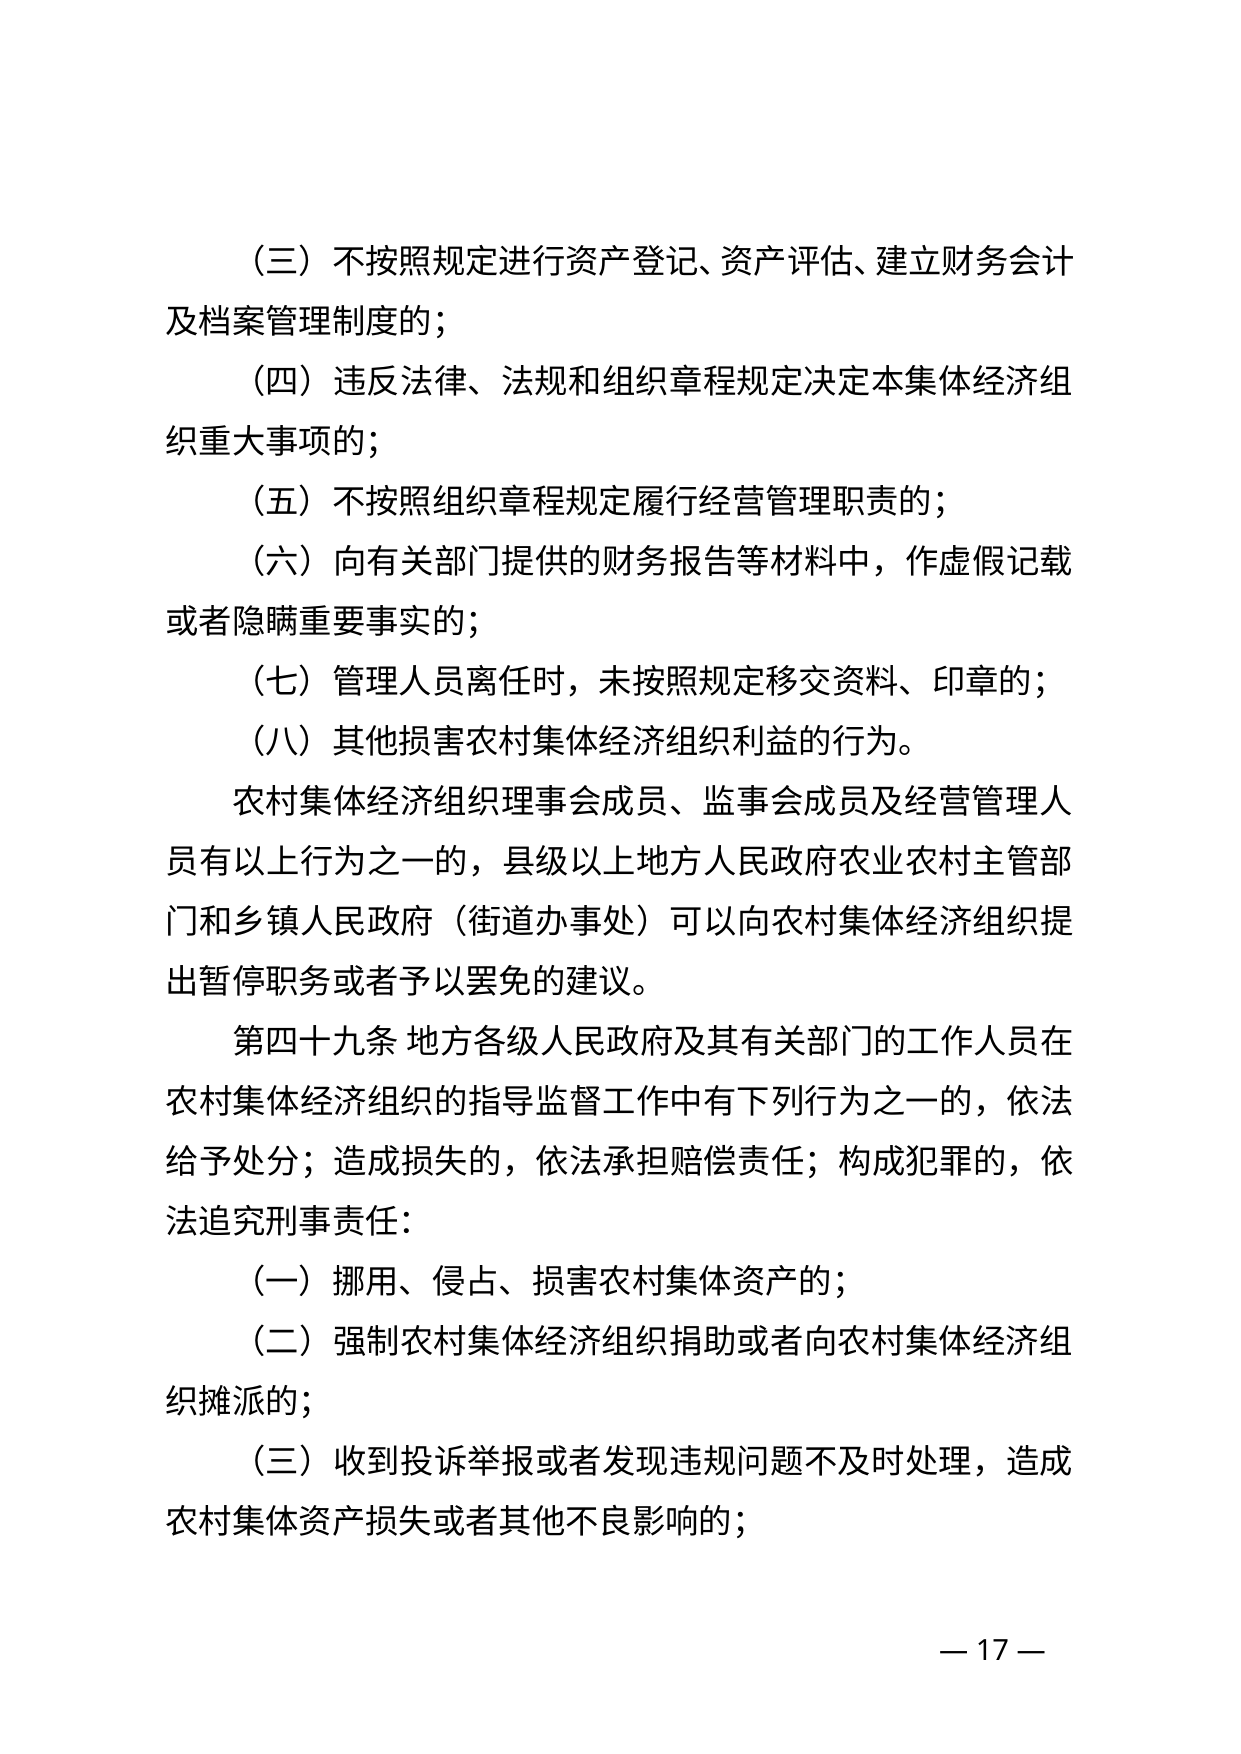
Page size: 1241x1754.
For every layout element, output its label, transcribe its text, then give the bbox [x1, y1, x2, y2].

text 第八章 附 则 [165, 1486, 1075, 1546]
text （二）强制农村集体经济组织捐助或者向农村集体经济组织摊派的； [165, 1126, 1075, 1246]
text （六）向有关部门提供的财务报告等材料中，作虚假记载或者隐瞒重要事实的； [165, 346, 1075, 466]
text 第四十九条 地方各级人民政府及其有关部门的工作人员在农村集体经济组织的指导监督工作中有下列行为之一的，依法给予处分；造成损失的，依法承担赔偿责任；构成犯罪的，依法追究刑事责任： [165, 826, 1075, 1066]
text （一）挪用、侵占、损害农村集体资产的； [165, 1066, 1075, 1126]
text （七）管理人员离任时，未按照规定移交资料、印章的； [165, 466, 1075, 526]
text （四）滥用职权、玩忽职守或者徇私舞弊的其他行为。 [165, 1366, 1075, 1426]
text （三）收到投诉举报或者发现违规问题不及时处理，造成农村集体资产损失或者其他不良影响的； [165, 1246, 1075, 1366]
text （八）其他损害农村集体经济组织利益的行为。 [165, 526, 1075, 586]
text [165, 226, 1075, 286]
text 农村集体经济组织理事会成员、监事会成员及经营管理人员有以上行为之一的，县级以上地方人民政府农业农村主管部门和乡镇人民政府（街道办事处）可以向农村集体经济组织提出暂停职务或者予以罢免的建议。 [165, 586, 1075, 826]
text （五）不按照组织章程规定履行经营管理职责的； [165, 286, 1075, 346]
